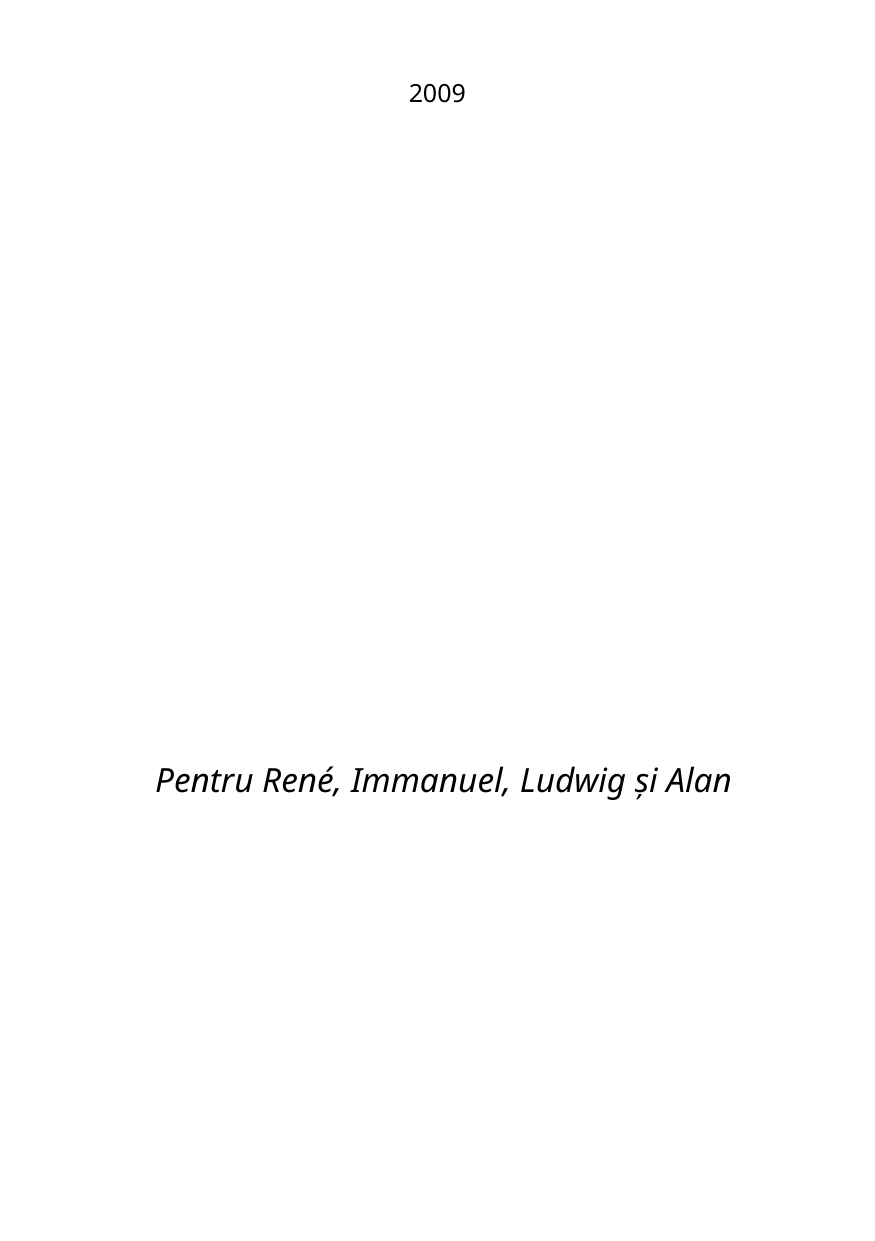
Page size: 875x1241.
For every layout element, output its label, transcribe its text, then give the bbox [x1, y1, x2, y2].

text Pentru René, Immanuel, Ludwig şi Alan [24, 757, 732, 802]
text 2009 [24, 75, 850, 109]
